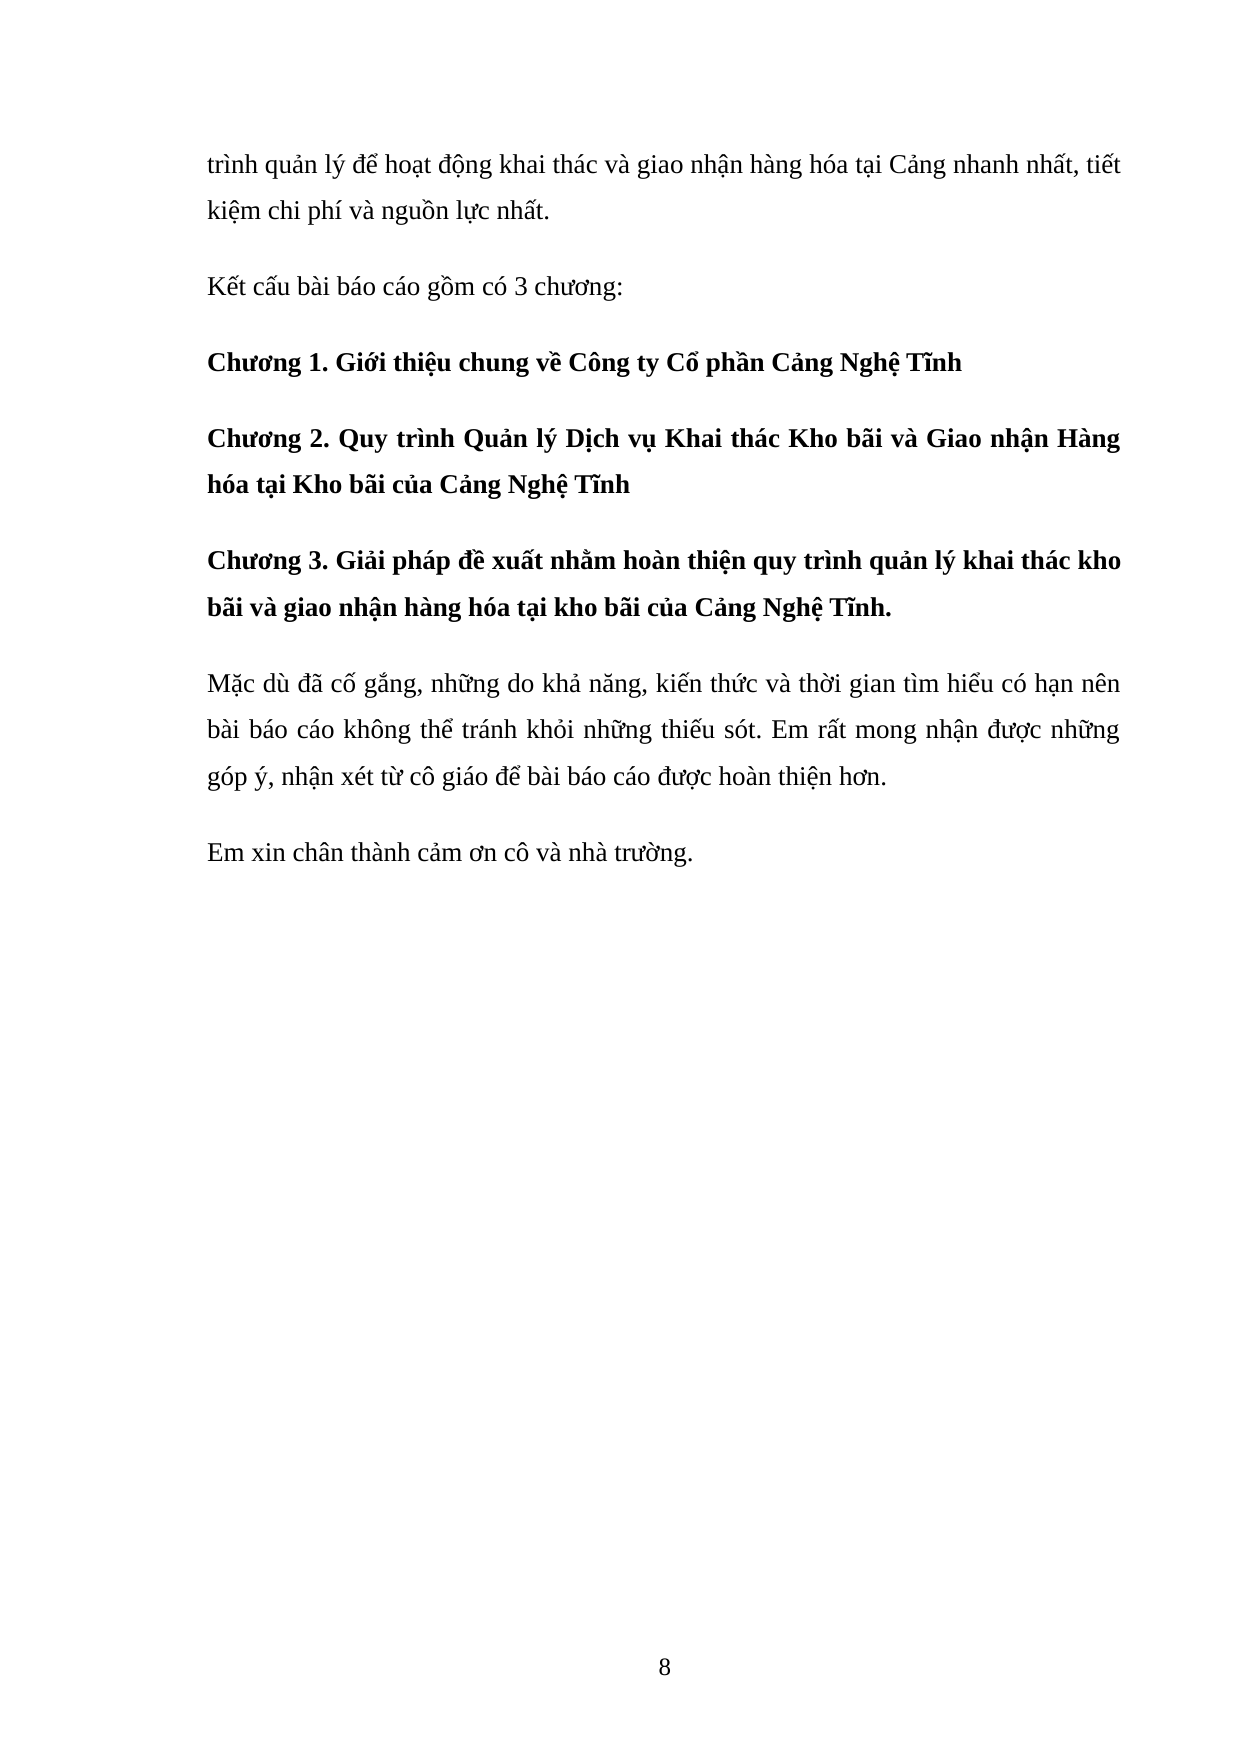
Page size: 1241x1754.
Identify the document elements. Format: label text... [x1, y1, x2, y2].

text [207, 148, 1122, 226]
text Chương 1. Giới thiệu chung về Công ty Cổ phần Cảng Nghệ Tĩnh [207, 346, 1122, 377]
text Chương 2. Quy trình Quản lý Dịch vụ Khai thác Kho bãi và Giao nhận Hàng hóa tại Kho bãi của Cảng Nghệ Tĩnh [207, 422, 1122, 500]
text Chương 3. Giải pháp đề xuất nhằm hoàn thiện quy trình quản lý khai thác kho bãi và giao nhận hàng hóa tại kho bãi của Cảng Nghệ Tĩnh. [207, 544, 1122, 622]
text Em xin chân thành cảm ơn cô và nhà trường. [207, 836, 1122, 867]
text Kết cấu bài báo cáo gồm có 3 chương: [207, 270, 1122, 301]
text Mặc dù đã cố gắng, những do khả năng, kiến thức và thời gian tìm hiểu có hạn nên bài báo cáo không thể tránh khỏi những thiếu sót. Em rất mong nhận được những góp ý, nhận xét từ cô giáo để bài báo cáo được hoàn thiện hơn. [207, 667, 1122, 791]
